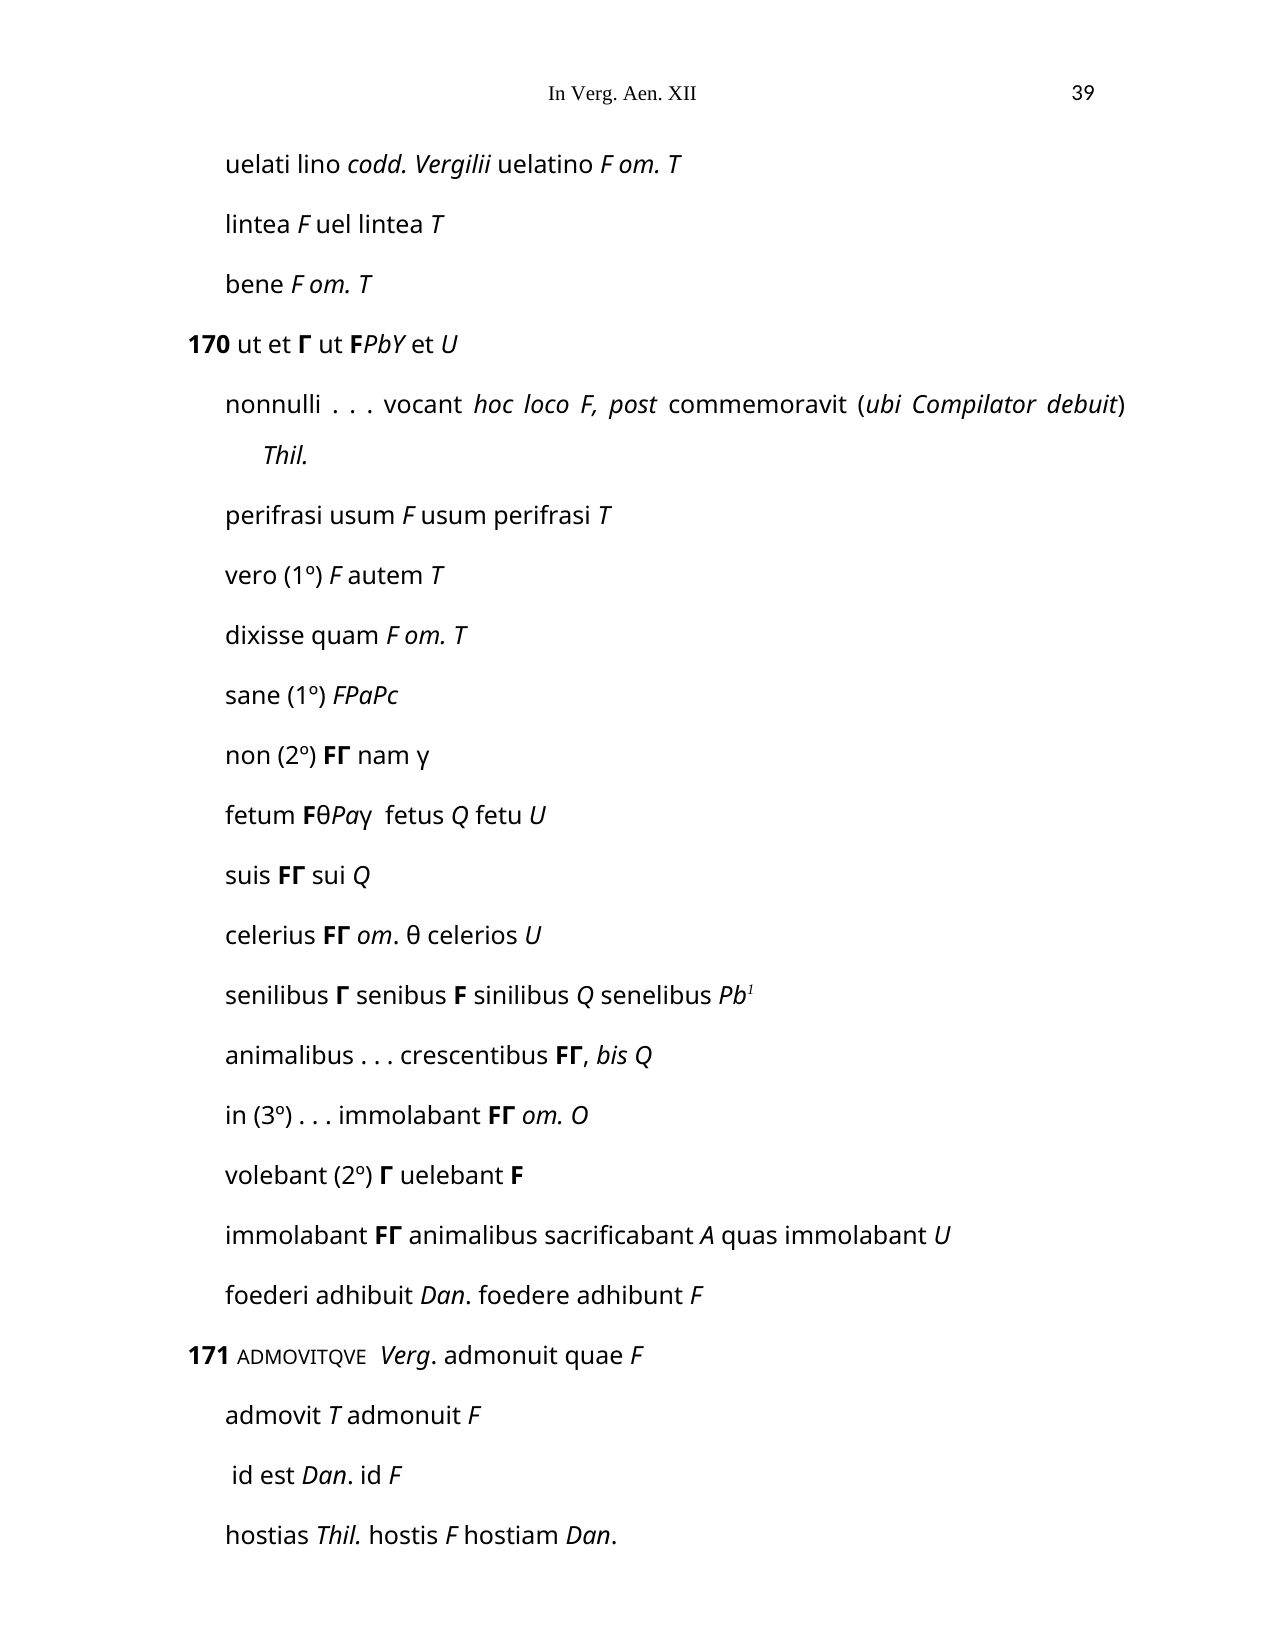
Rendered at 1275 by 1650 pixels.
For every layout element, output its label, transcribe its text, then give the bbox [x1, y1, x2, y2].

text uelati lino codd. Vergilii uelatino F om. T [225, 146, 1125, 181]
text suis FΓ sui Q [225, 857, 1125, 892]
text sane (1º) FPaPc [225, 677, 1125, 712]
text nonnulli . . . vocant hoc loco F, post commemoravit (ubi Compilator debuit) Thil. [225, 386, 1125, 472]
text admovit T admonuit F [225, 1397, 1125, 1432]
text non (2º) FΓ nam γ [225, 737, 1125, 772]
text 171 admovitqve Verg. admonuit quae F [187, 1337, 1125, 1372]
text 170 ut et Γ ut FPbY et U [187, 326, 1125, 361]
text immolabant FΓ animalibus sacrificabant A quas immolabant U [225, 1217, 1125, 1252]
text volebant (2º) Γ uelebant F [225, 1157, 1125, 1192]
text id est Dan. id F [225, 1457, 1125, 1492]
text foederi adhibuit Dan. foedere adhibunt F [225, 1277, 1125, 1312]
text in (3º) . . . immolabant FΓ om. O [225, 1097, 1125, 1132]
text senilibus Γ senibus F sinilibus Q senelibus Pb1 [225, 977, 1125, 1012]
text hostias Thil. hostis F hostiam Dan. [225, 1517, 1125, 1552]
text celerius FΓ om. θ celerios U [225, 917, 1125, 952]
text perifrasi usum F usum perifrasi T [225, 497, 1125, 532]
text animalibus . . . crescentibus FΓ, bis Q [225, 1037, 1125, 1072]
text vero (1º) F autem T [225, 557, 1125, 592]
text fetum FθPaγ fetus Q fetu U [225, 797, 1125, 832]
text dixisse quam F om. T [225, 617, 1125, 652]
text lintea F uel lintea T [225, 206, 1125, 241]
text bene F om. T [225, 266, 1125, 301]
